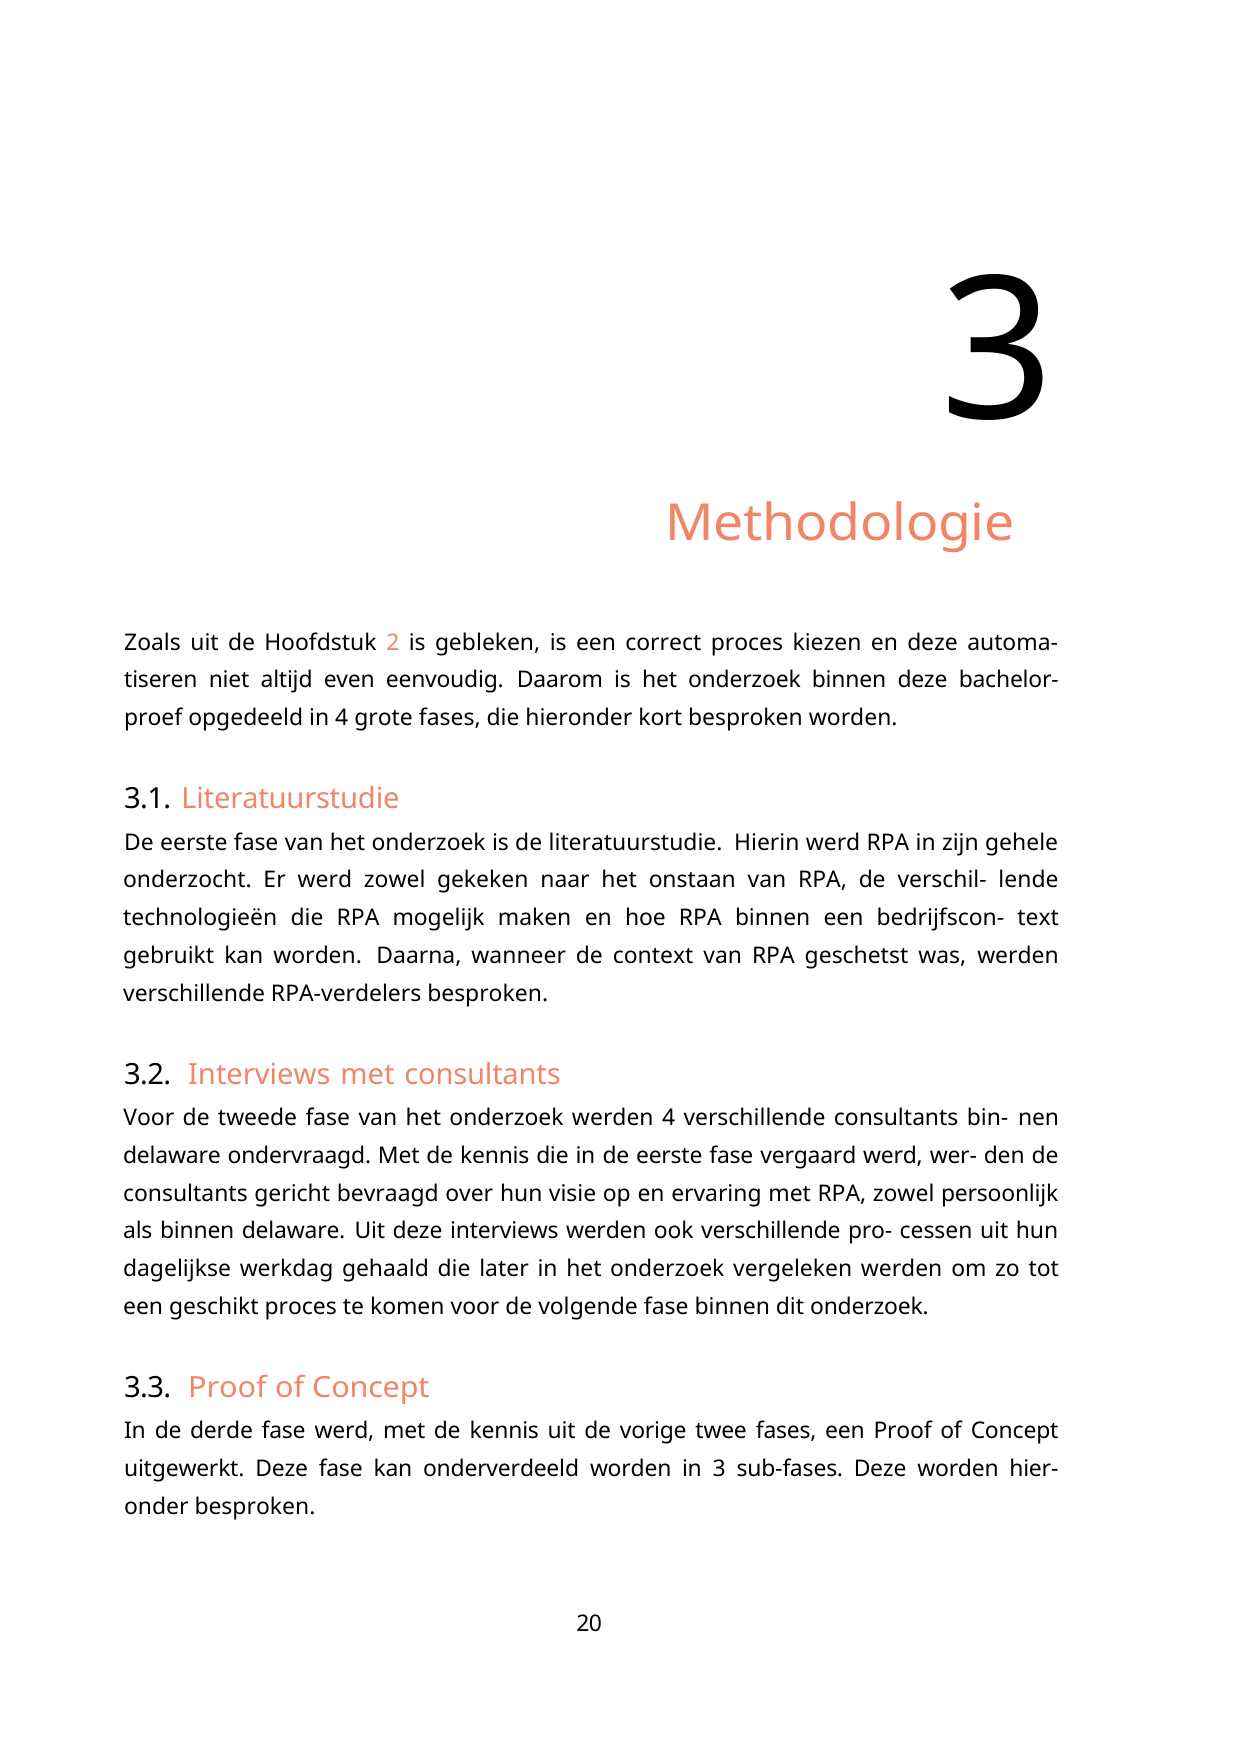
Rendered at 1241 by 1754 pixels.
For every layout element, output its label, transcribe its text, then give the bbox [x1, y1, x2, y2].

text In de derde fase werd, met de kennis uit de vorige twee fases, een Proof of Concept uitgewerkt. Deze fase kan onderverdeeld worden in 3 sub-fases. Deze worden hier- onder besproken. [124, 1414, 1059, 1521]
subtitle Literatuurstudie [124, 778, 1240, 817]
subtitle 3 [77, 206, 1054, 477]
text De eerste fase van het onderzoek is de literatuurstudie. Hierin werd RPA in zijn gehele onderzocht. Er werd zowel gekeken naar het onstaan van RPA, de verschil- lende technologieën die RPA mogelijk maken en hoe RPA binnen een bedrijfscon- text gebruikt kan worden. Daarna, wanneer de context van RPA geschetst was, werden verschillende RPA-verdelers besproken. [123, 826, 1059, 1008]
text Zoals uit de Hoofdstuk 2 is gebleken, is een correct proces kiezen en deze automa- tiseren niet altijd even eenvoudig. Daarom is het onderzoek binnen deze bachelor- proef opgedeeld in 4 grote fases, die hieronder kort besproken worden. [124, 626, 1059, 732]
subtitle Interviews met consultants [124, 1053, 1240, 1093]
text Voor de tweede fase van het onderzoek werden 4 verschillende consultants bin- nen delaware ondervraagd. Met de kennis die in de eerste fase vergaard werd, wer- den de consultants gericht bevraagd over hun visie op en ervaring met RPA, zowel persoonlijk als binnen delaware. Uit deze interviews werden ook verschillende pro- cessen uit hun dagelijkse werkdag gehaald die later in het onderzoek vergeleken werden om zo tot een geschikt proces te komen voor de volgende fase binnen dit onderzoek. [123, 1101, 1059, 1321]
text 20 [77, 1607, 1101, 1639]
subtitle Proof of Concept [124, 1366, 1240, 1406]
subtitle Methodologie [665, 486, 1240, 555]
